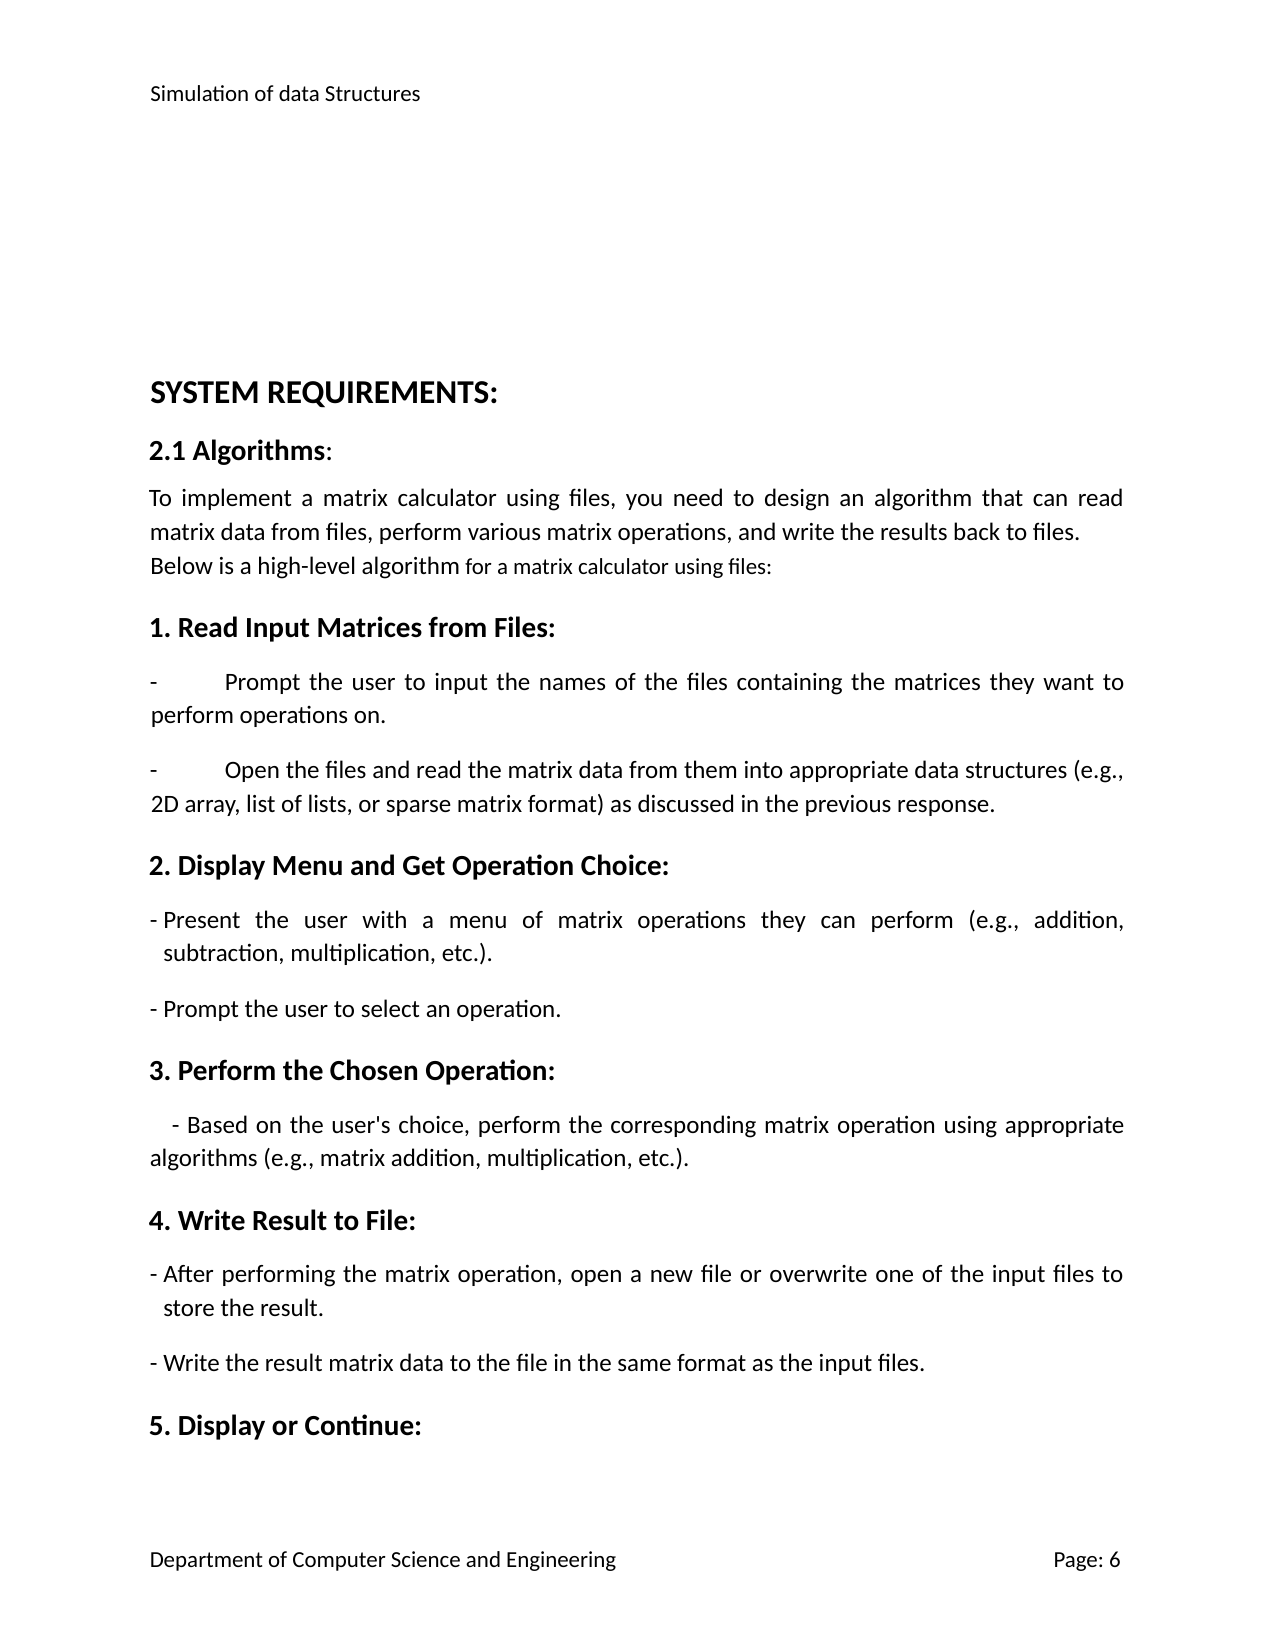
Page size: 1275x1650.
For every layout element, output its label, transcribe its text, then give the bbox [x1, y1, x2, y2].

list Present the user with a menu of matrix operations they can perform (e.g., addition, subtraction, multiplication, etc.). [149, 904, 1126, 968]
text 2.1 Algorithms: [148, 432, 1126, 467]
text 3. Perform the Chosen Operation: [148, 1052, 1126, 1088]
list After performing the matrix operation, open a new file or overwrite one of the input files to store the result. [149, 1258, 1126, 1322]
text 5. Display or Continue: [148, 1407, 1126, 1442]
list Prompt the user to input the names of the files containing the matrices they want to perform operations on. [149, 666, 1126, 730]
text 4. Write Result to File: [148, 1202, 1126, 1237]
list Write the result matrix data to the file in the same format as the input files. [149, 1347, 1126, 1378]
list Prompt the user to select an operation. [149, 993, 1126, 1023]
list Open the files and read the matrix data from them into appropriate data structures (e.g., 2D array, list of lists, or sparse matrix format) as discussed in the previous response. [149, 754, 1126, 819]
text Below is a high-level algorithm for a matrix calculator using files: [150, 550, 1126, 580]
text To implement a matrix calculator using files, you need to design an algorithm that can read matrix data from files, perform various matrix operations, and write the results back to files. [148, 483, 1126, 547]
text - Based on the user's choice, perform the corresponding matrix operation using appropriate algorithms (e.g., matrix addition, multiplication, etc.). [148, 1109, 1126, 1173]
text 1. Read Input Matrices from Files: [148, 609, 1126, 645]
text 2. Display Menu and Get Operation Choice: [148, 847, 1126, 883]
text SYSTEM REQUIREMENTS: [150, 371, 1126, 412]
